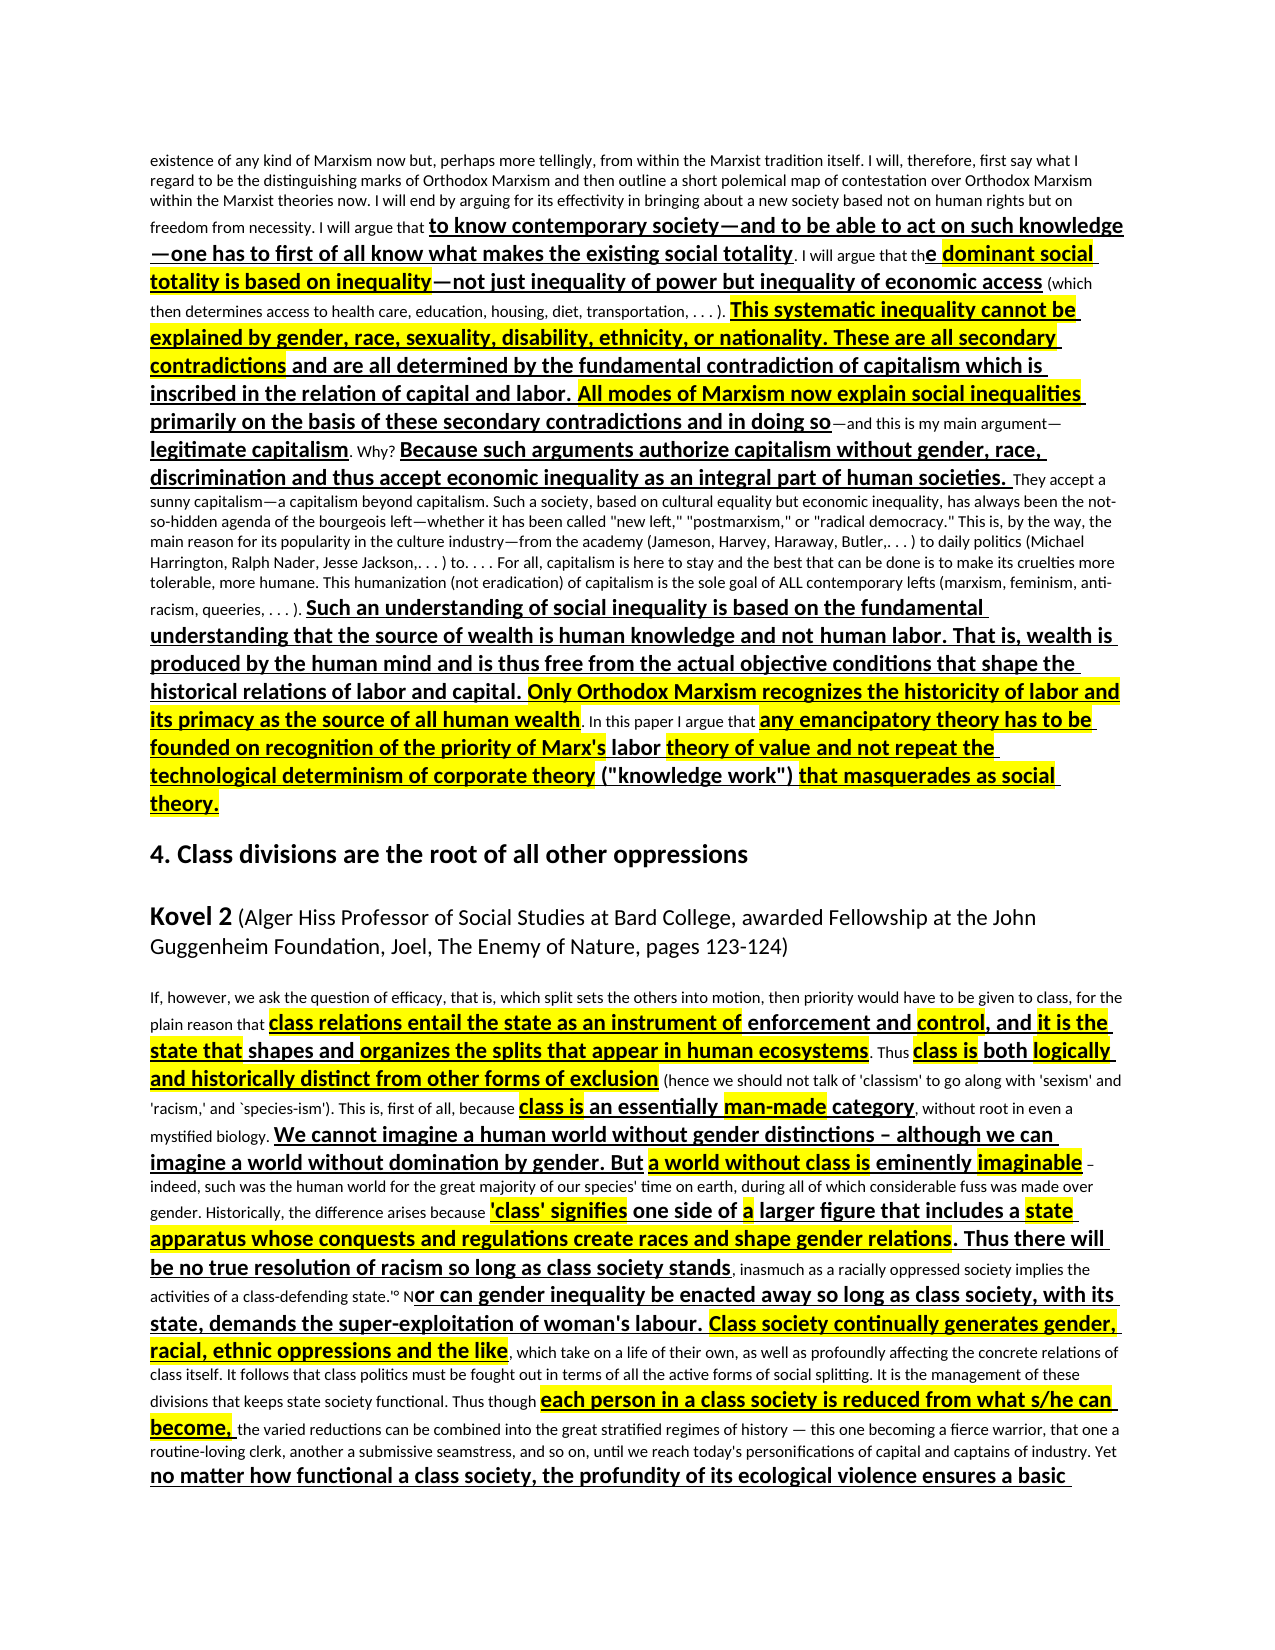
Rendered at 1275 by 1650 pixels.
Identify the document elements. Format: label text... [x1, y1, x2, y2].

subtitle 4. Class divisions are the root of all other oppressions [150, 838, 1125, 871]
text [150, 988, 1125, 1489]
text Kovel 2 (Alger Hiss Professor of Social Studies at Bard College, awarded Fellowship at the John Guggenheim Foundation, Joel, The Enemy of Nature, pages 123-124) [150, 899, 1125, 960]
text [150, 150, 1125, 817]
